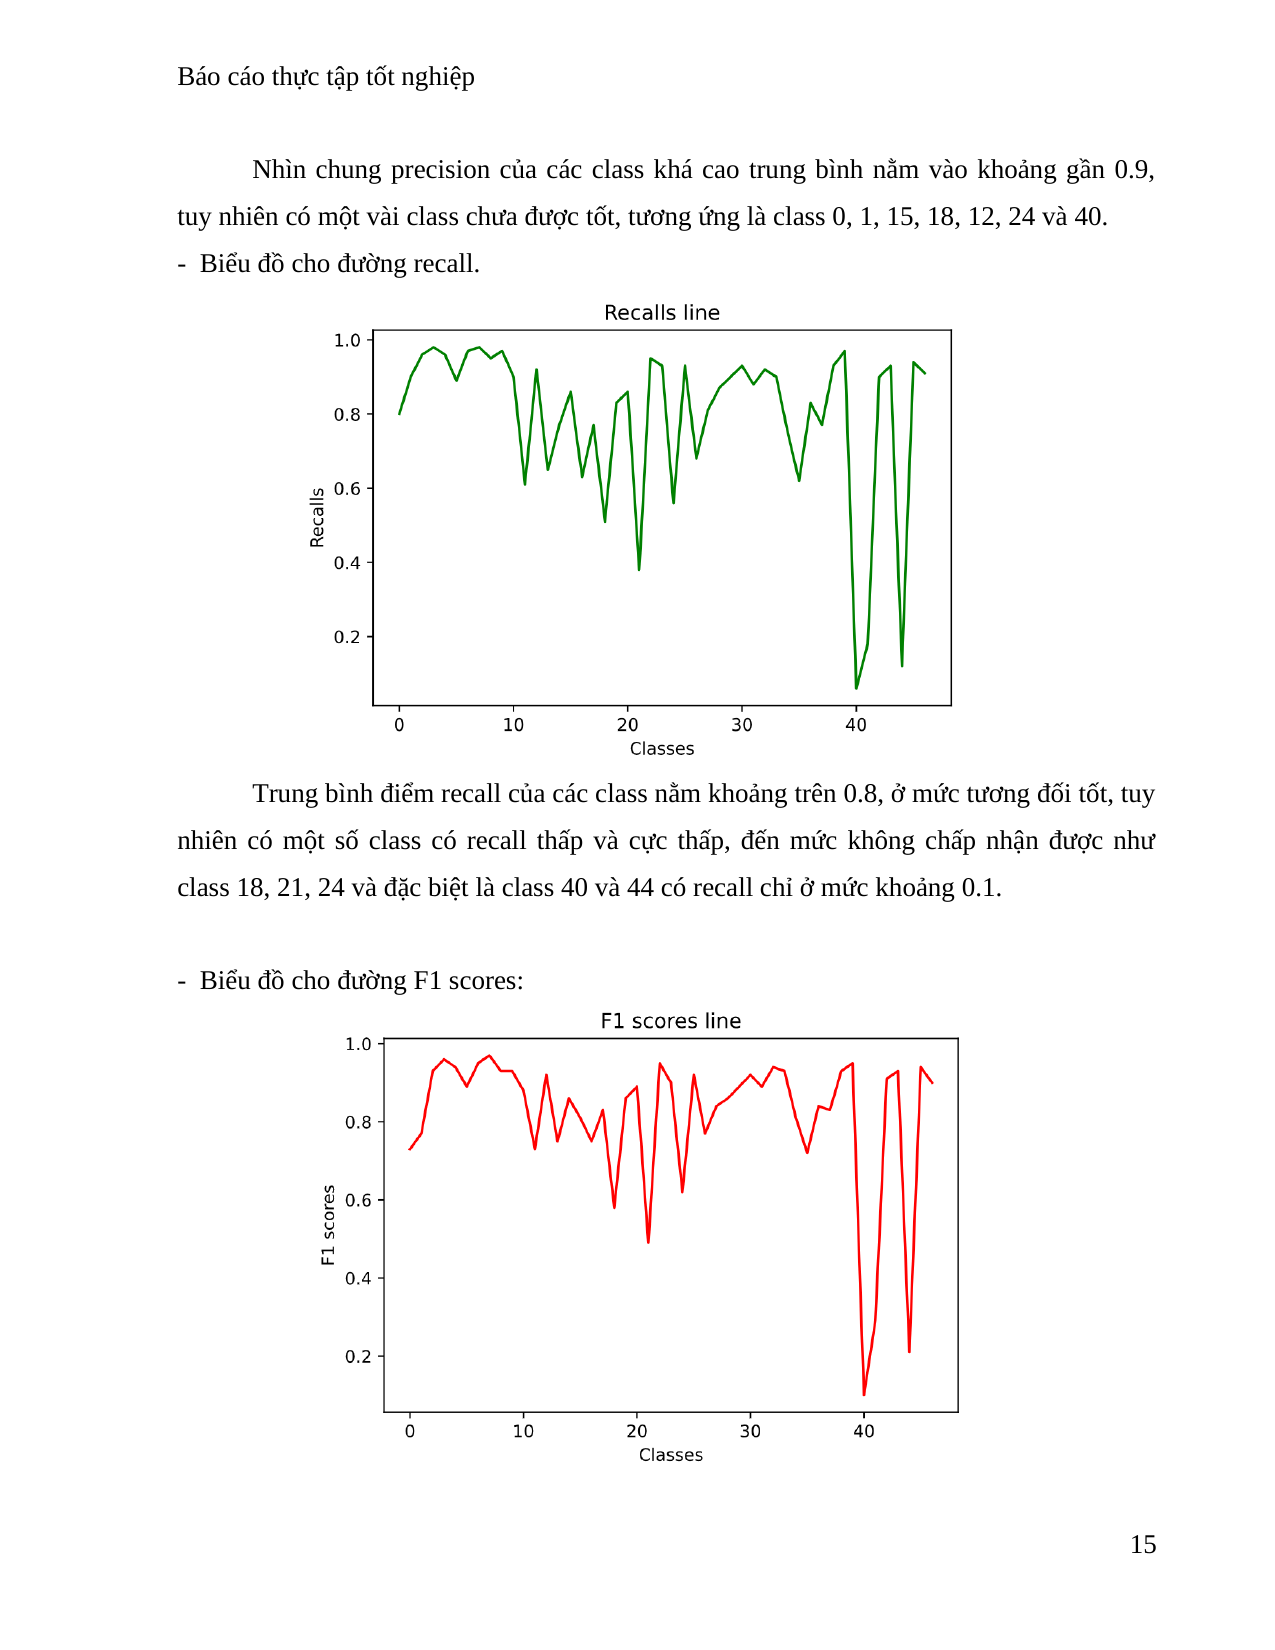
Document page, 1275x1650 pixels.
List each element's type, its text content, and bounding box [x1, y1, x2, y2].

text - Biểu đồ cho đường recall. [177, 247, 1156, 278]
picture [297, 1011, 1037, 1467]
text Trung bình điểm recall của các class nằm khoảng trên 0.8, ở mức tương đối tốt, tuy nhiên có một số class có recall thấp và cực thấp, đến mức không chấp nhận được như class 18, 21, 24 và đặc biệt là class 40 và 44 có recall chỉ ở mức khoảng 0.1. [177, 778, 1156, 902]
text - Biểu đồ cho đường F1 scores: [177, 964, 1156, 995]
text Nhìn chung precision của các class khá cao trung bình nằm vào khoảng gần 0.9, tuy nhiên có một vài class chưa được tốt, tương ứng là class 0, 1, 15, 18, 12, 24 và 40. [177, 153, 1156, 231]
picture [301, 293, 1032, 762]
